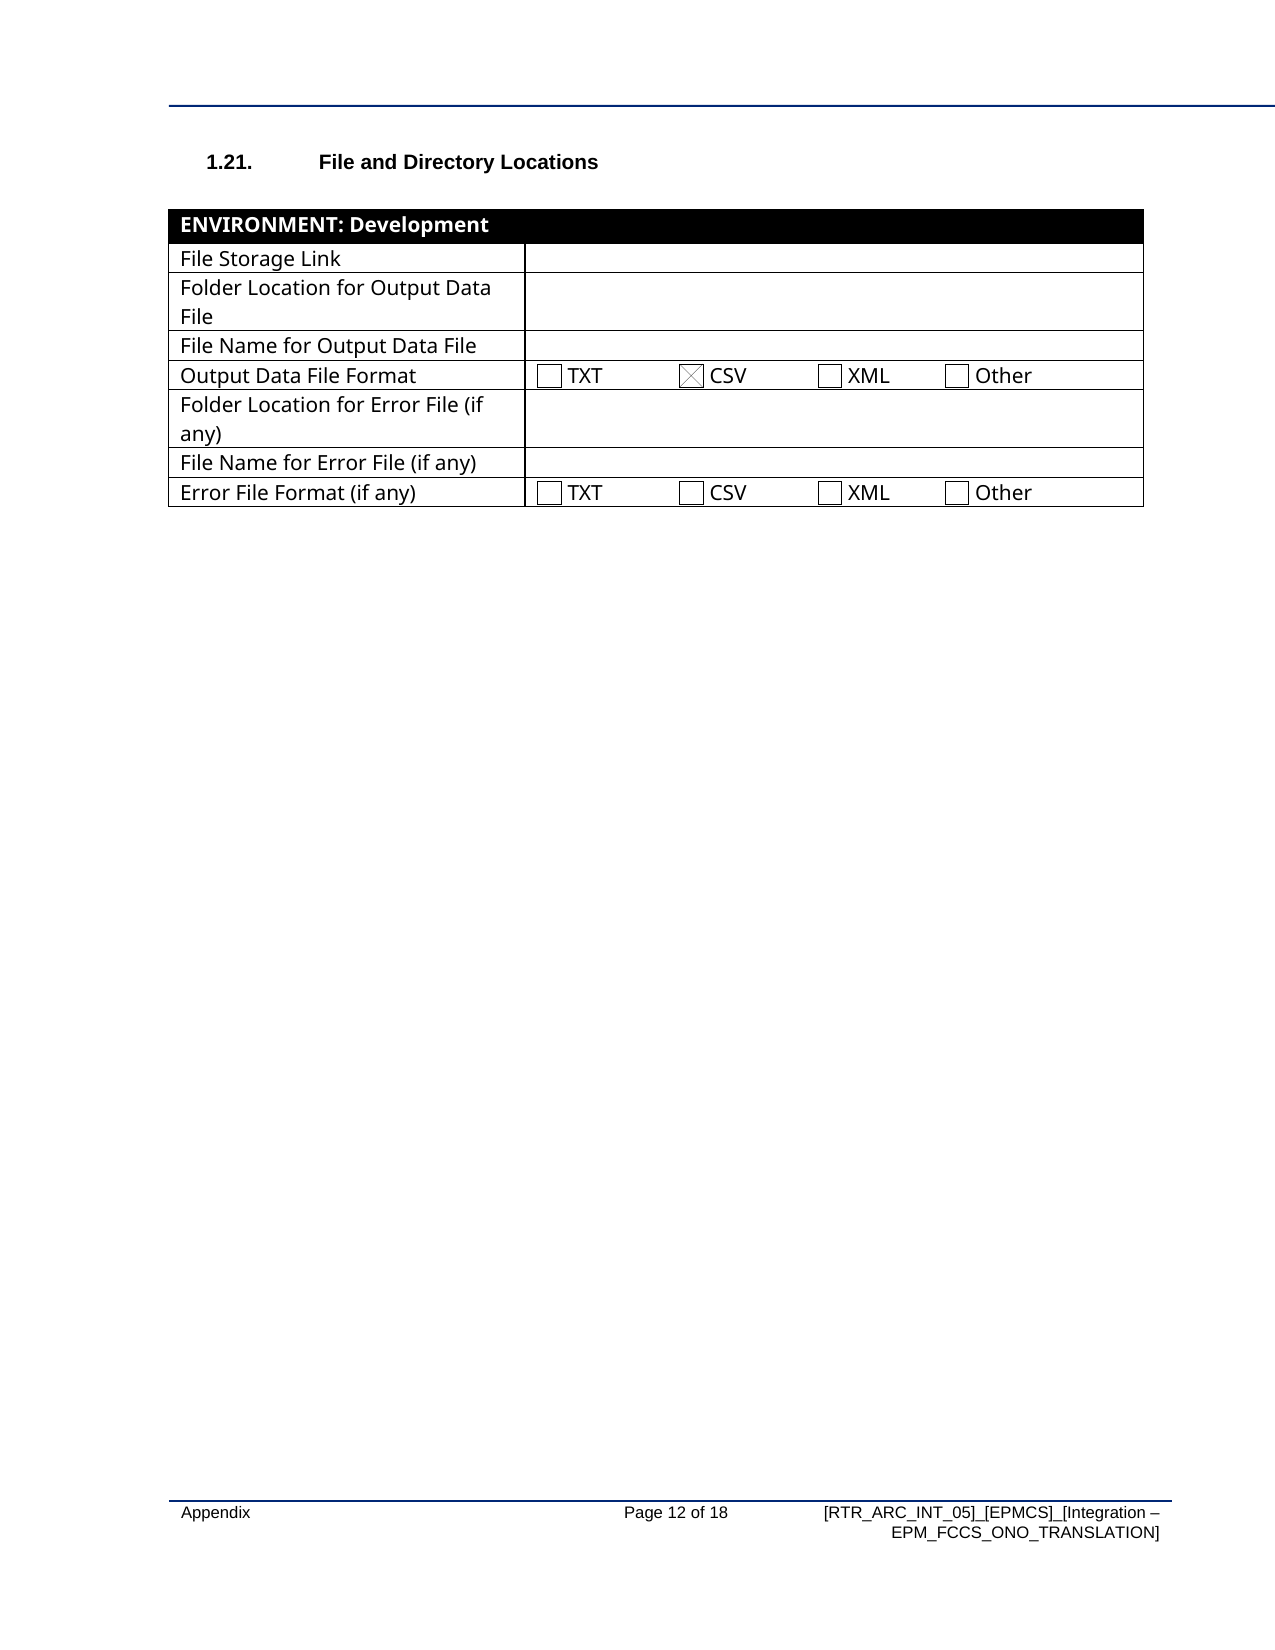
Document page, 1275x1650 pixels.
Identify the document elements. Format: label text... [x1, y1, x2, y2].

table_cell File Name for Output Data File [169, 331, 524, 360]
table_cell TXT CSV XML Other [526, 361, 1143, 389]
table_cell Error File Format (if any) [169, 478, 524, 506]
table_header [526, 244, 1143, 272]
table_cell [526, 273, 1143, 330]
table_cell File Name for Error File (if any) [169, 448, 524, 477]
table_cell Output Data File Format [169, 361, 524, 389]
table_cell Folder Location for Error File (if any) [169, 390, 524, 447]
table_header ENVIRONMENT: Development [169, 210, 1143, 243]
table_header File Storage Link [169, 244, 524, 272]
table_cell [526, 448, 1143, 477]
subtitle File and Directory Locations [206, 150, 1125, 174]
table_cell [526, 390, 1143, 447]
table_cell [526, 331, 1143, 360]
table_cell TXT CSV XML Other [526, 478, 1143, 506]
table_cell Folder Location for Output Data File [169, 273, 524, 330]
